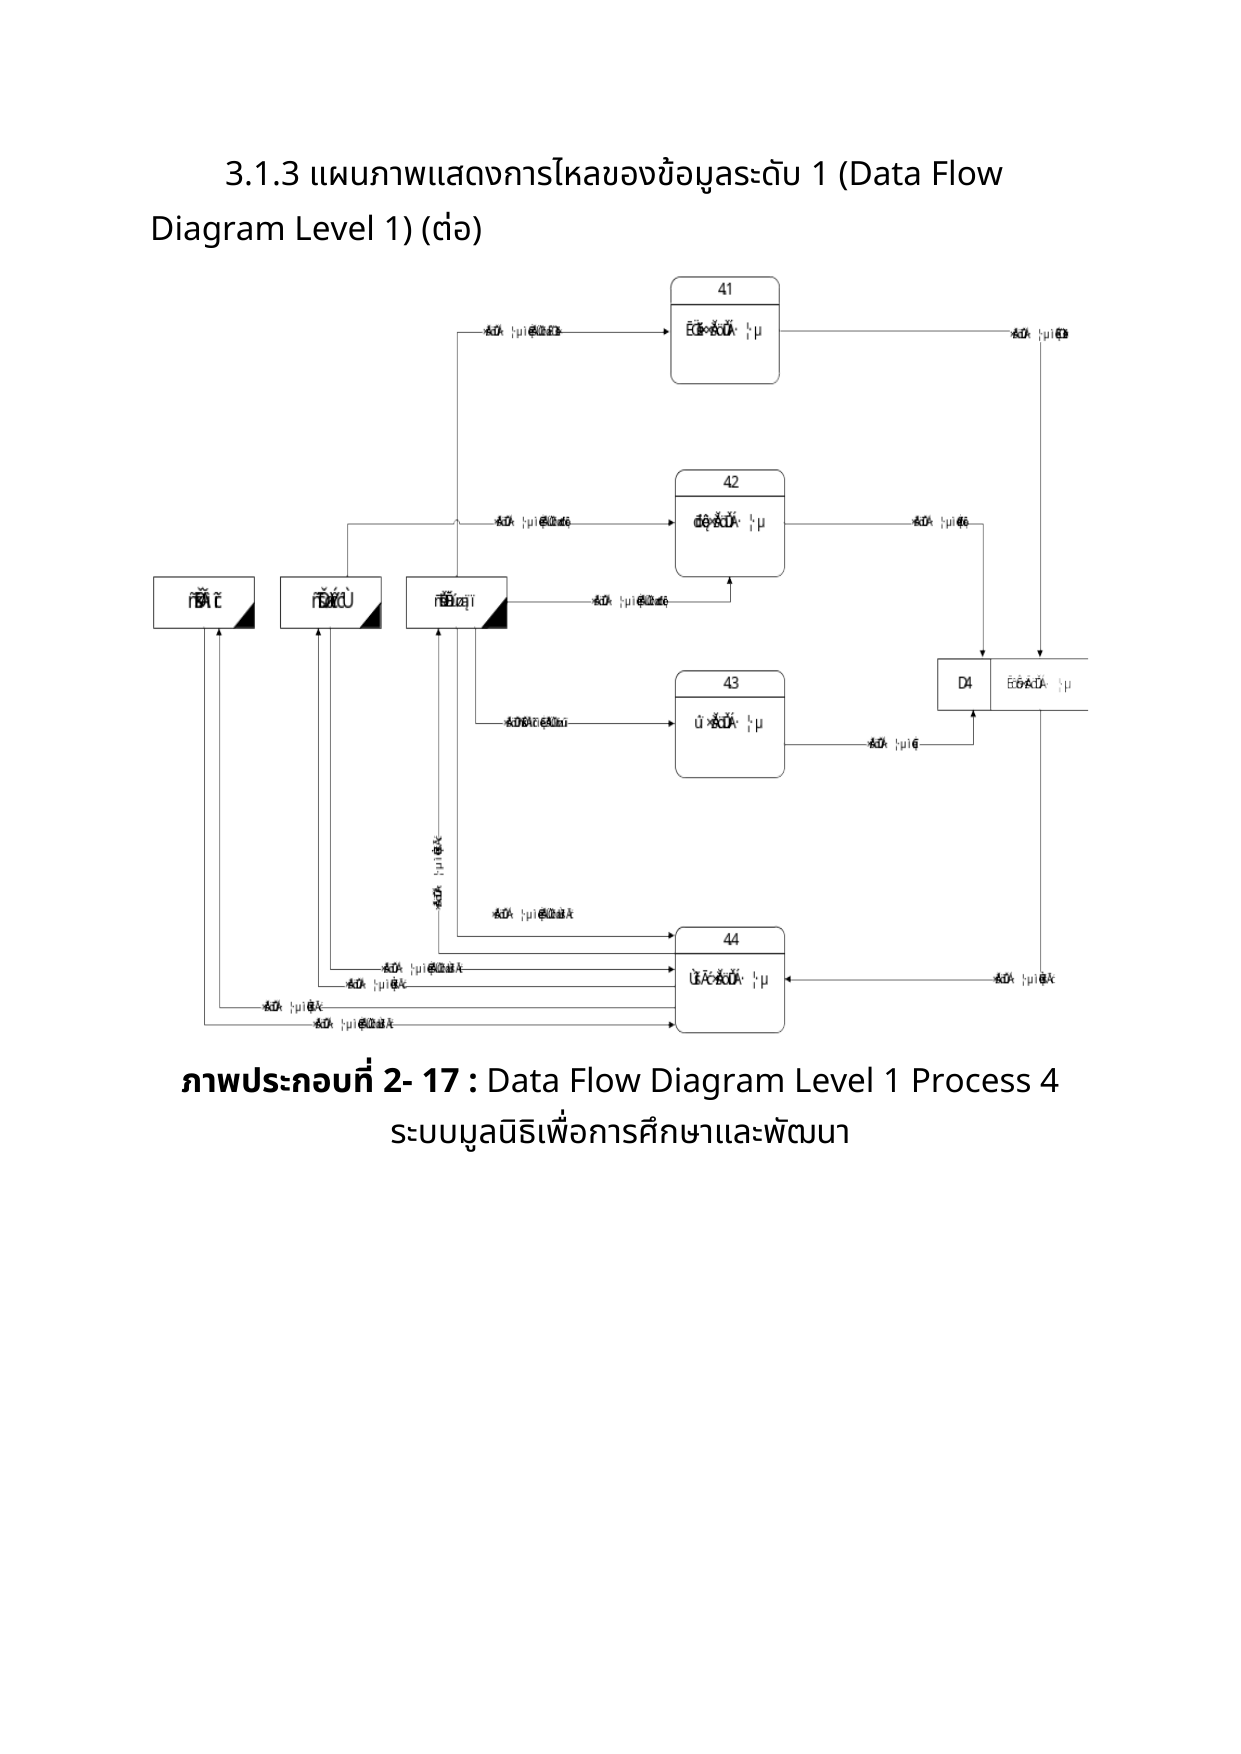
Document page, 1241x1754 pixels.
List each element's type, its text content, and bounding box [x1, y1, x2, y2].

text 3.1.3 แผนภาพแสดงการไหลของข้อมูลระดับ 1 (Data Flow Diagram Level 1) (ต่อ) [150, 150, 1090, 255]
text ภาพประกอบที่ 2- 17 : Data Flow Diagram Level 1 Process 4 ระบบมูลนิธิเพื่อการศึกษาและพัฒนา [150, 1057, 1090, 1158]
